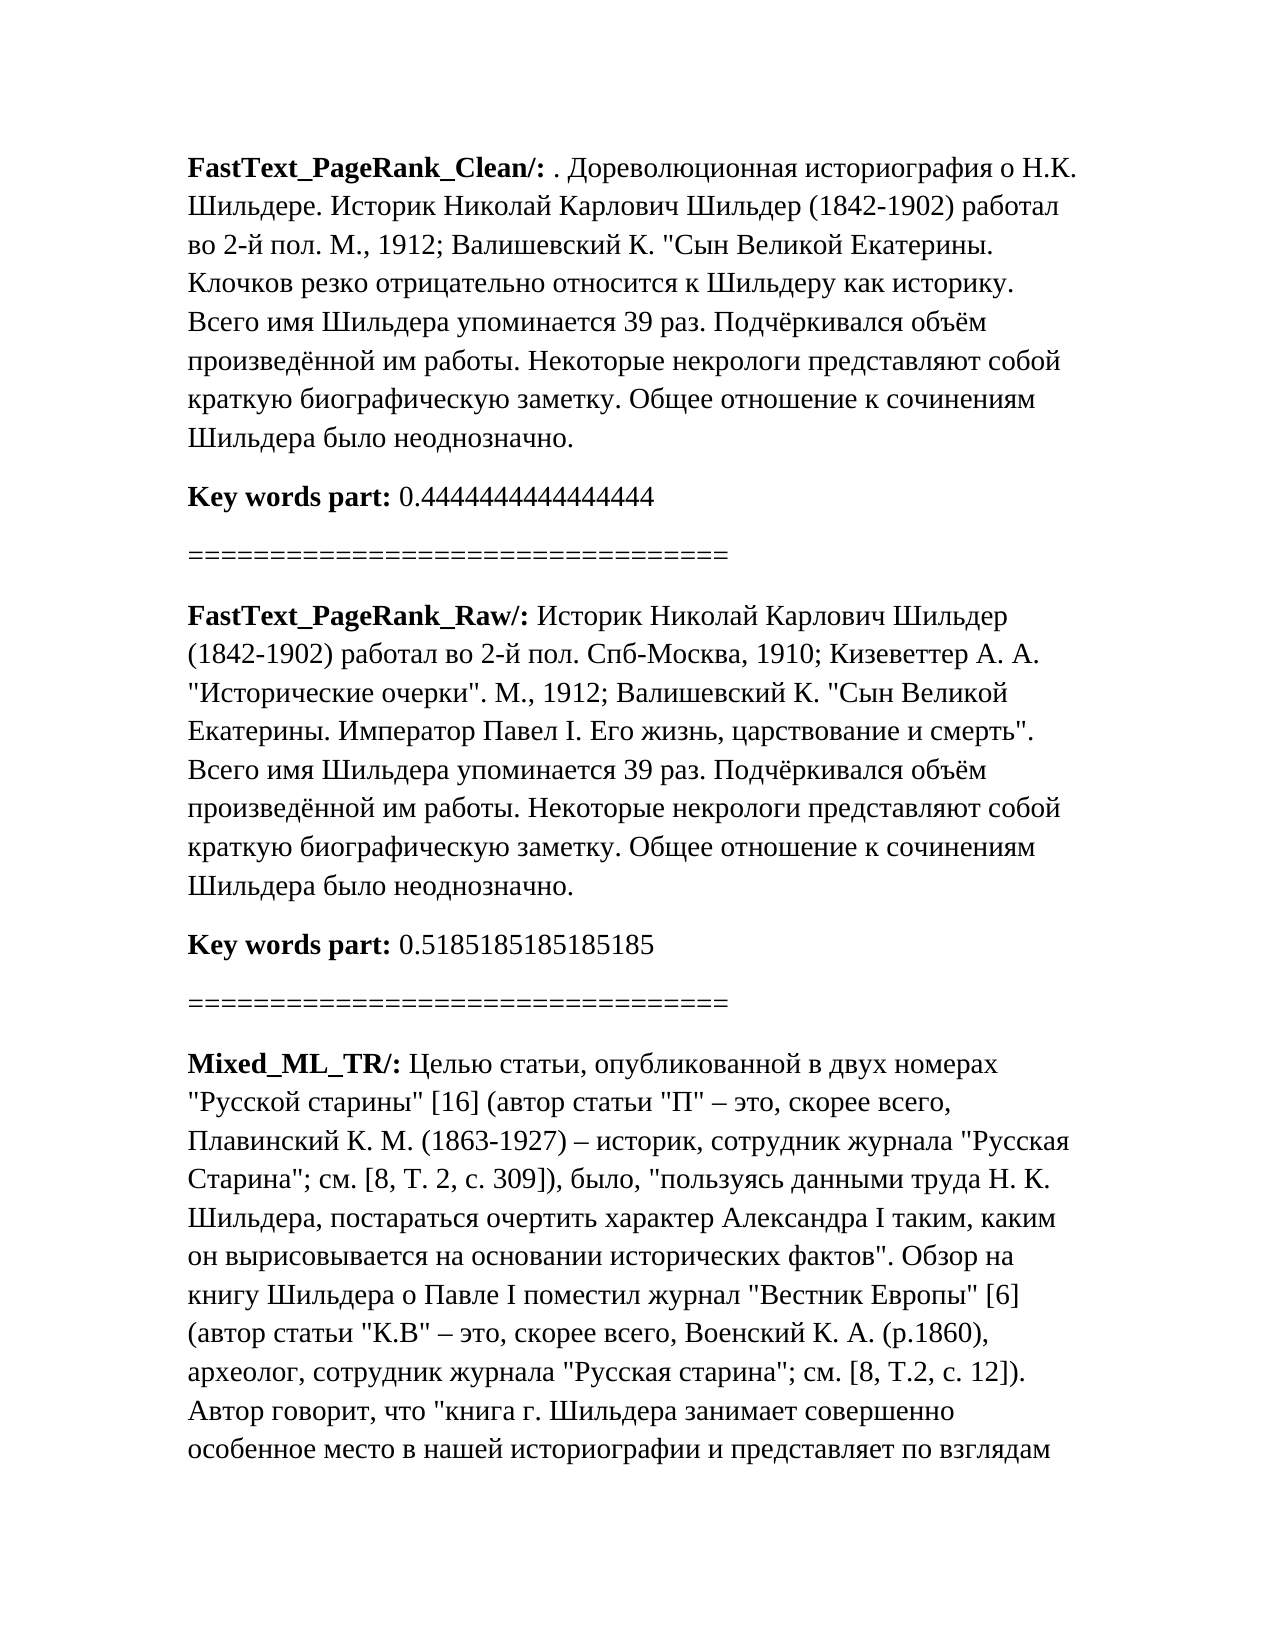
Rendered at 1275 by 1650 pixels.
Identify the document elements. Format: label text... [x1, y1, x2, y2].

text ================================= [187, 538, 1087, 572]
text ================================= [187, 986, 1087, 1020]
text FastText_PageRank_Raw/: Историк Николай Карлович Шильдер (1842-1902) работал во 2-й пол. Спб-Москва, 1910; Кизеветтер А. А. "Исторические очерки". М., 1912; Валишевский К. "Сын Великой Екатерины. Император Павел I. Его жизнь, царствование и смерть". Всего имя Шильдера упоминается 39 раз. Подчёркивался объём произведённой им работы. Некоторые некрологи представляют собой краткую биографическую заметку. Общее отношение к сочинениям Шильдера было неоднозначно. [187, 598, 1087, 901]
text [187, 1046, 1087, 1465]
text Key words part: 0.5185185185185185 [187, 927, 1087, 961]
text Key words part: 0.4444444444444444 [187, 479, 1087, 513]
text FastText_PageRank_Clean/: . Дореволюционная историография о Н.К. Шильдере. Историк Николай Карлович Шильдер (1842-1902) работал во 2-й пол. М., 1912; Валишевский К. "Сын Великой Екатерины. Клочков резко отрицательно относится к Шильдеру как историку. Всего имя Шильдера упоминается 39 раз. Подчёркивался объём произведённой им работы. Некоторые некрологи представляют собой краткую биографическую заметку. Общее отношение к сочинениям Шильдера было неоднозначно. [187, 150, 1087, 453]
